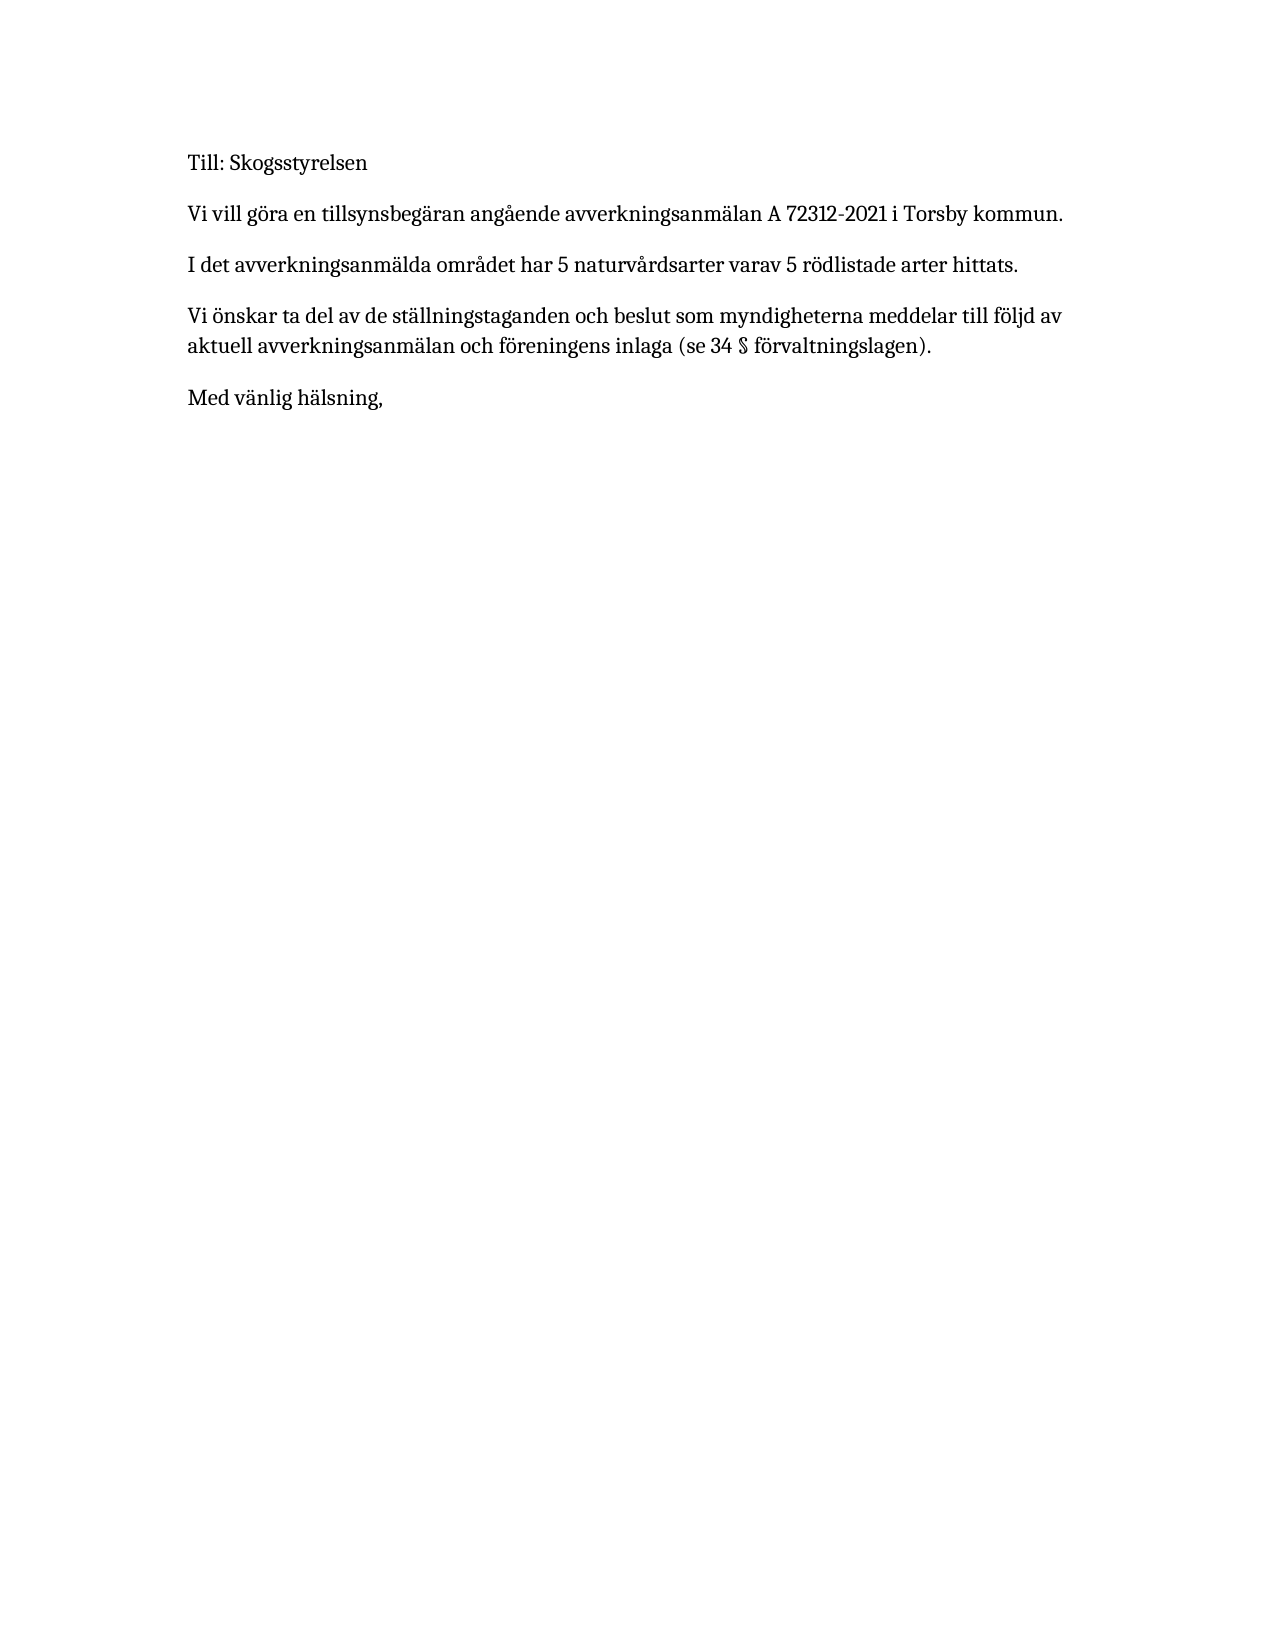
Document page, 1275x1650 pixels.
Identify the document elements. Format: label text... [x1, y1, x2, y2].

text Med vänlig hälsning, [187, 384, 1087, 441]
text Vi vill göra en tillsynsbegäran angående avverkningsanmälan A 72312-2021 i Torsby kommun. [187, 201, 1087, 227]
text Till: Skogsstyrelsen [187, 150, 1087, 176]
text Vi önskar ta del av de ställningstaganden och beslut som myndigheterna meddelar till följd av aktuell avverkningsanmälan och föreningens inlaga (se 34 § förvaltningslagen). [187, 303, 1087, 360]
text I det avverkningsanmälda området har 5 naturvårdsarter varav 5 rödlistade arter hittats. [187, 252, 1087, 278]
